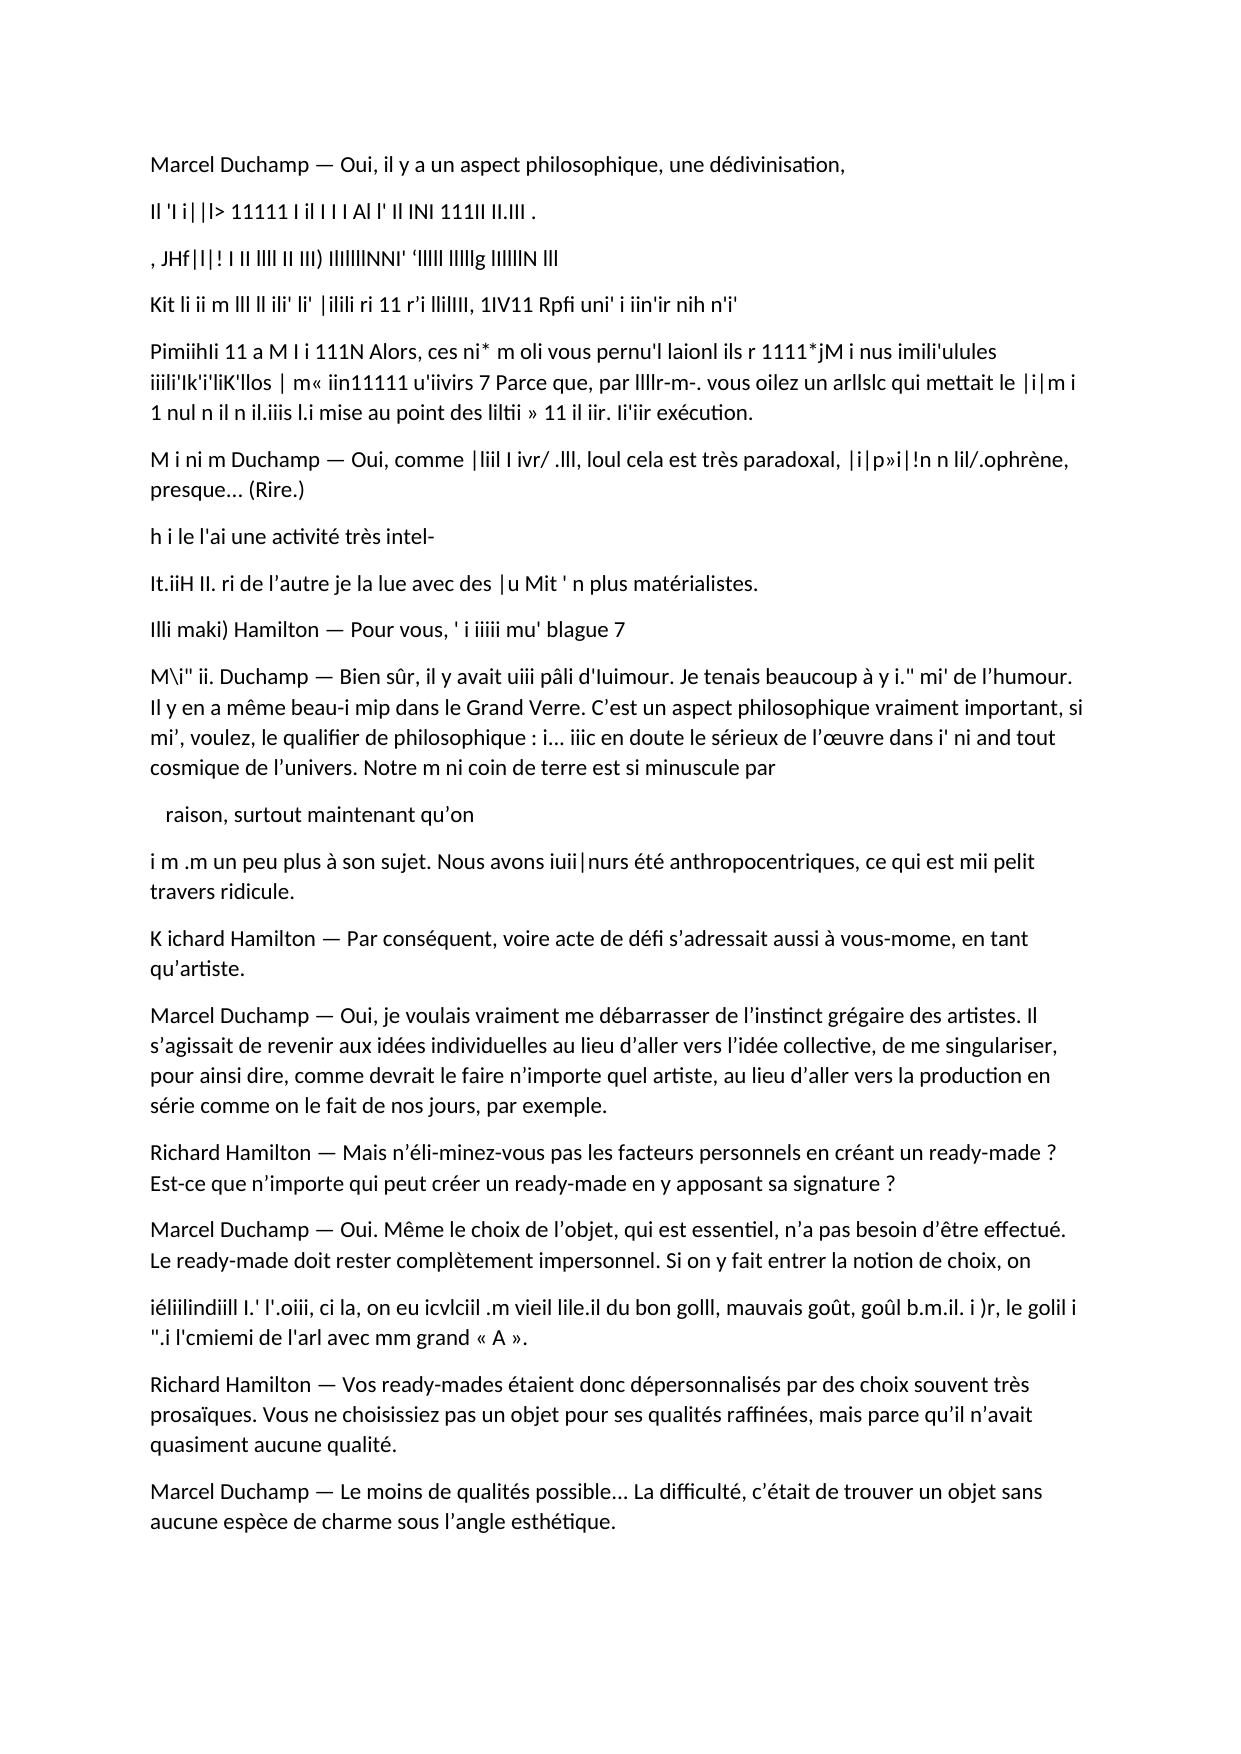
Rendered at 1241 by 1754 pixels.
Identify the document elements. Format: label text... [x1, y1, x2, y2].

text M\i" ii. Duchamp — Bien sûr, il y avait uiii pâli d'Iuimour. Je tenais beaucoup à y i." mi' de l’humour. Il y en a même beau-i mip dans le Grand Verre. C’est un aspect philosophique vraiment important, si mi’, voulez, le qualifier de philosophique : i... iiic en doute le sérieux de l’œuvre dans i' ni and tout cosmique de l’univers. Notre m ni coin de terre est si minuscule par [150, 662, 1090, 781]
text Il 'I i||l> 11111 I il I I I Al l' Il INI 111II II.III . [150, 197, 1090, 225]
text Illi maki) Hamilton — Pour vous, ' i iiiii mu' blague 7 [150, 616, 1090, 644]
text Richard Hamilton — Vos ready-mades étaient donc dépersonnalisés par des choix souvent très prosaïques. Vous ne choisissiez pas un objet pour ses qualités raffinées, mais parce qu’il n’avait quasiment aucune qualité. [150, 1370, 1090, 1458]
text Marcel Duchamp — Oui, il y a un aspect philosophique, une dédivinisation, [150, 150, 1090, 178]
text raison, surtout maintenant qu’on [150, 800, 1090, 828]
text Richard Hamilton — Mais n’éli-minez-vous pas les facteurs personnels en créant un ready-made ? Est-ce que n’importe qui peut créer un ready-made en y apposant sa signature ? [150, 1138, 1090, 1197]
text i m .m un peu plus à son sujet. Nous avons iuii|nurs été anthropocentriques, ce qui est mii pelit travers ridicule. [150, 847, 1090, 905]
text Marcel Duchamp — Oui, je voulais vraiment me débarrasser de l’instinct grégaire des artistes. Il s’agissait de revenir aux idées individuelles au lieu d’aller vers l’idée collective, de me singulariser, pour ainsi dire, comme devrait le faire n’importe quel artiste, au lieu d’aller vers la production en série comme on le fait de nos jours, par exemple. [150, 1001, 1090, 1120]
text iéliilindiill I.' l'.oiii, ci la, on eu icvlciil .m vieil lile.il du bon golll, mauvais goût, goûl b.m.il. i )r, le golil i ".i l'cmiemi de l'arl avec mm grand « A ». [150, 1293, 1090, 1351]
text , JHf|l|! I II llll II III) IlIllllNNI' ‘lllll lllllg lIllllN lll [150, 244, 1090, 272]
text Marcel Duchamp — Le moins de qualités possible... La difficulté, c’était de trouver un objet sans aucune espèce de charme sous l’angle esthétique. [150, 1477, 1090, 1535]
text PimiihIi 11 a M I i 111N Alors, ces ni* m oli vous pernu'l laionl ils r 1111*jM i nus imili'ulules iiili'Ik'i'liK'llos | m« iin11111 u'iivirs 7 Parce que, par llllr-m-. vous oilez un arllslc qui mettait le |i|m i 1 nul n il n il.iiis l.i mise au point des liltii » 11 il iir. Ii'iir exécution. [150, 337, 1090, 426]
text K ichard Hamilton — Par conséquent, voire acte de défi s’adressait aussi à vous-mome, en tant qu’artiste. [150, 924, 1090, 982]
text M i ni m Duchamp — Oui, comme |liil I ivr/ .lll, loul cela est très paradoxal, |i|p»i|!n n lil/.ophrène, presque... (Rire.) [150, 445, 1090, 503]
text Marcel Duchamp — Oui. Même le choix de l’objet, qui est essentiel, n’a pas besoin d’être effectué. Le ready-made doit rester complètement impersonnel. Si on y fait entrer la notion de choix, on [150, 1216, 1090, 1274]
text h i le l'ai une activité très intel- [150, 522, 1090, 550]
text It.iiH II. ri de l’autre je la lue avec des |u Mit ' n plus matérialistes. [150, 569, 1090, 597]
text Kit li ii m lll ll ili' li' |ilili ri 11 r’i llilIII, 1IV11 Rpfi uni' i iin'ir nih n'i' [150, 291, 1090, 319]
